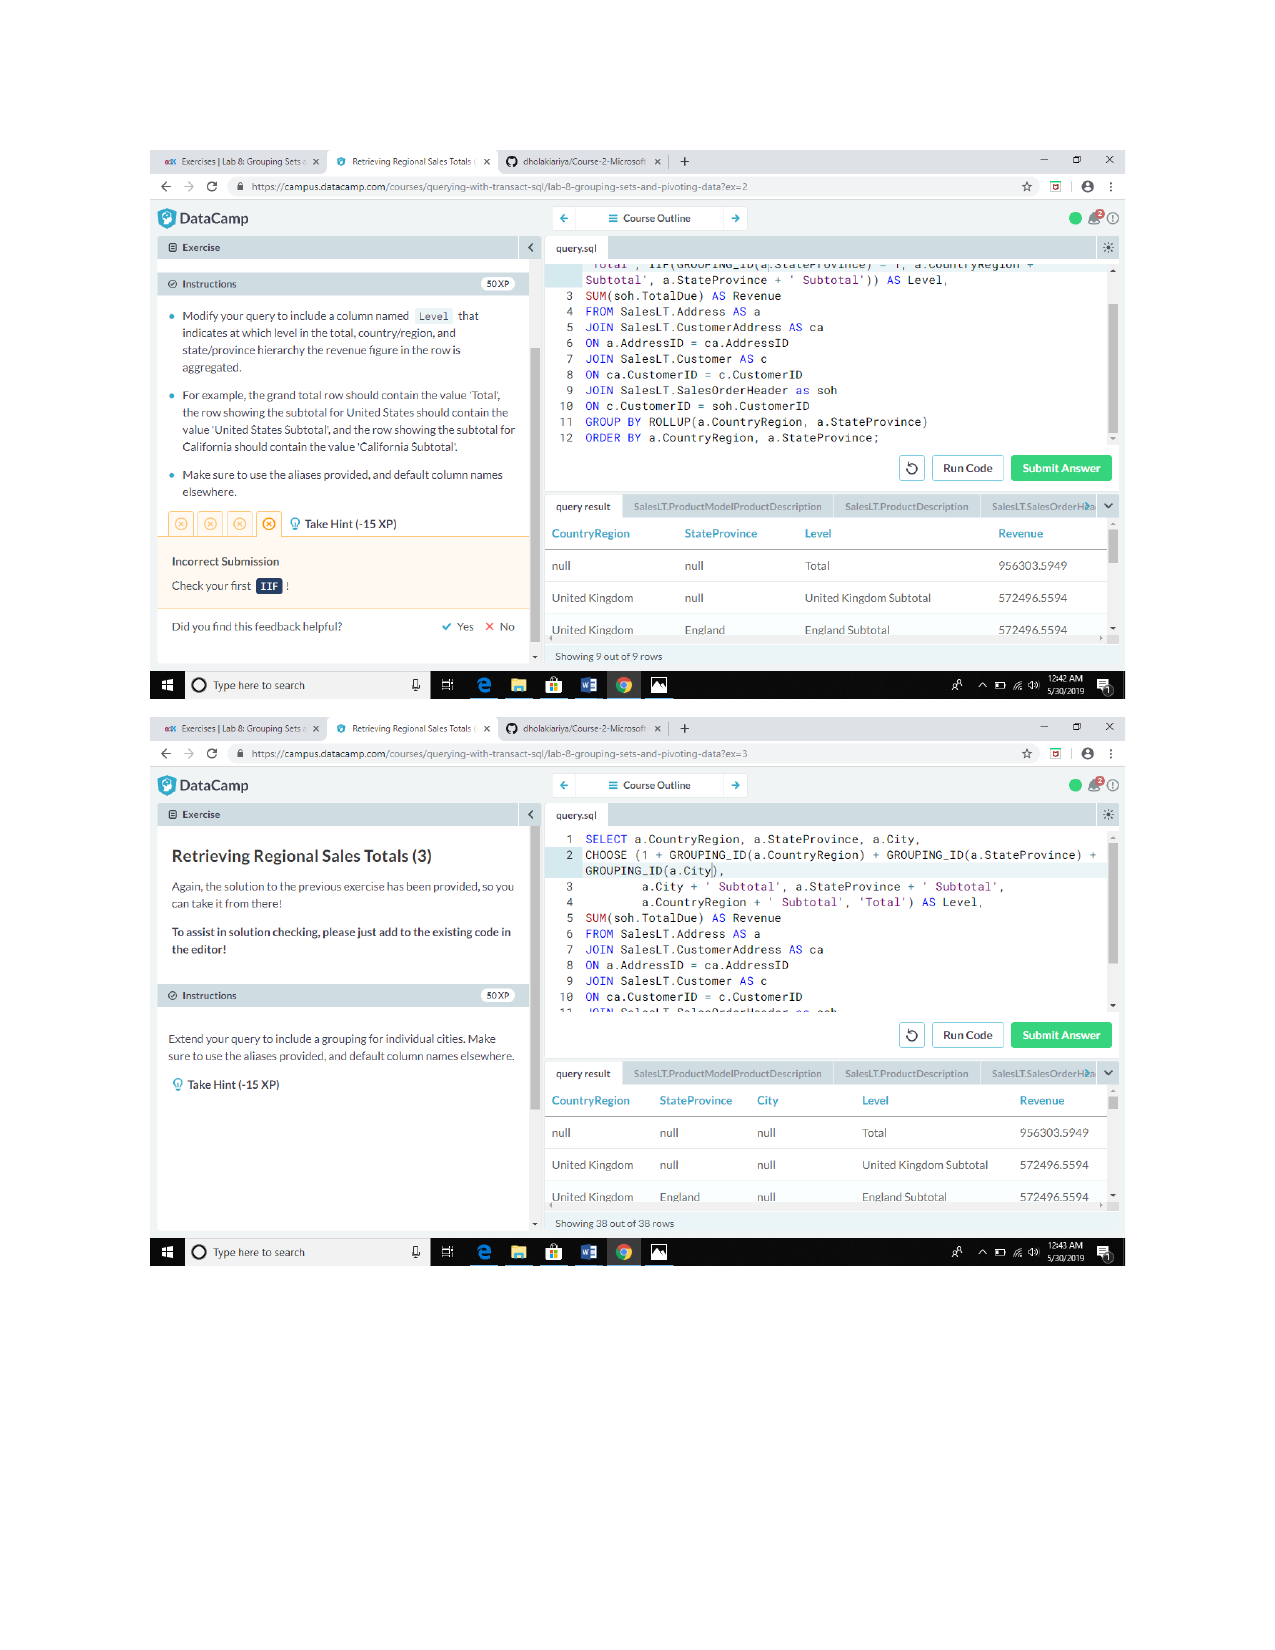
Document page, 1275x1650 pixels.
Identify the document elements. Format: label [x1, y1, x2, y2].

picture [150, 150, 1125, 699]
picture [150, 717, 1125, 1266]
